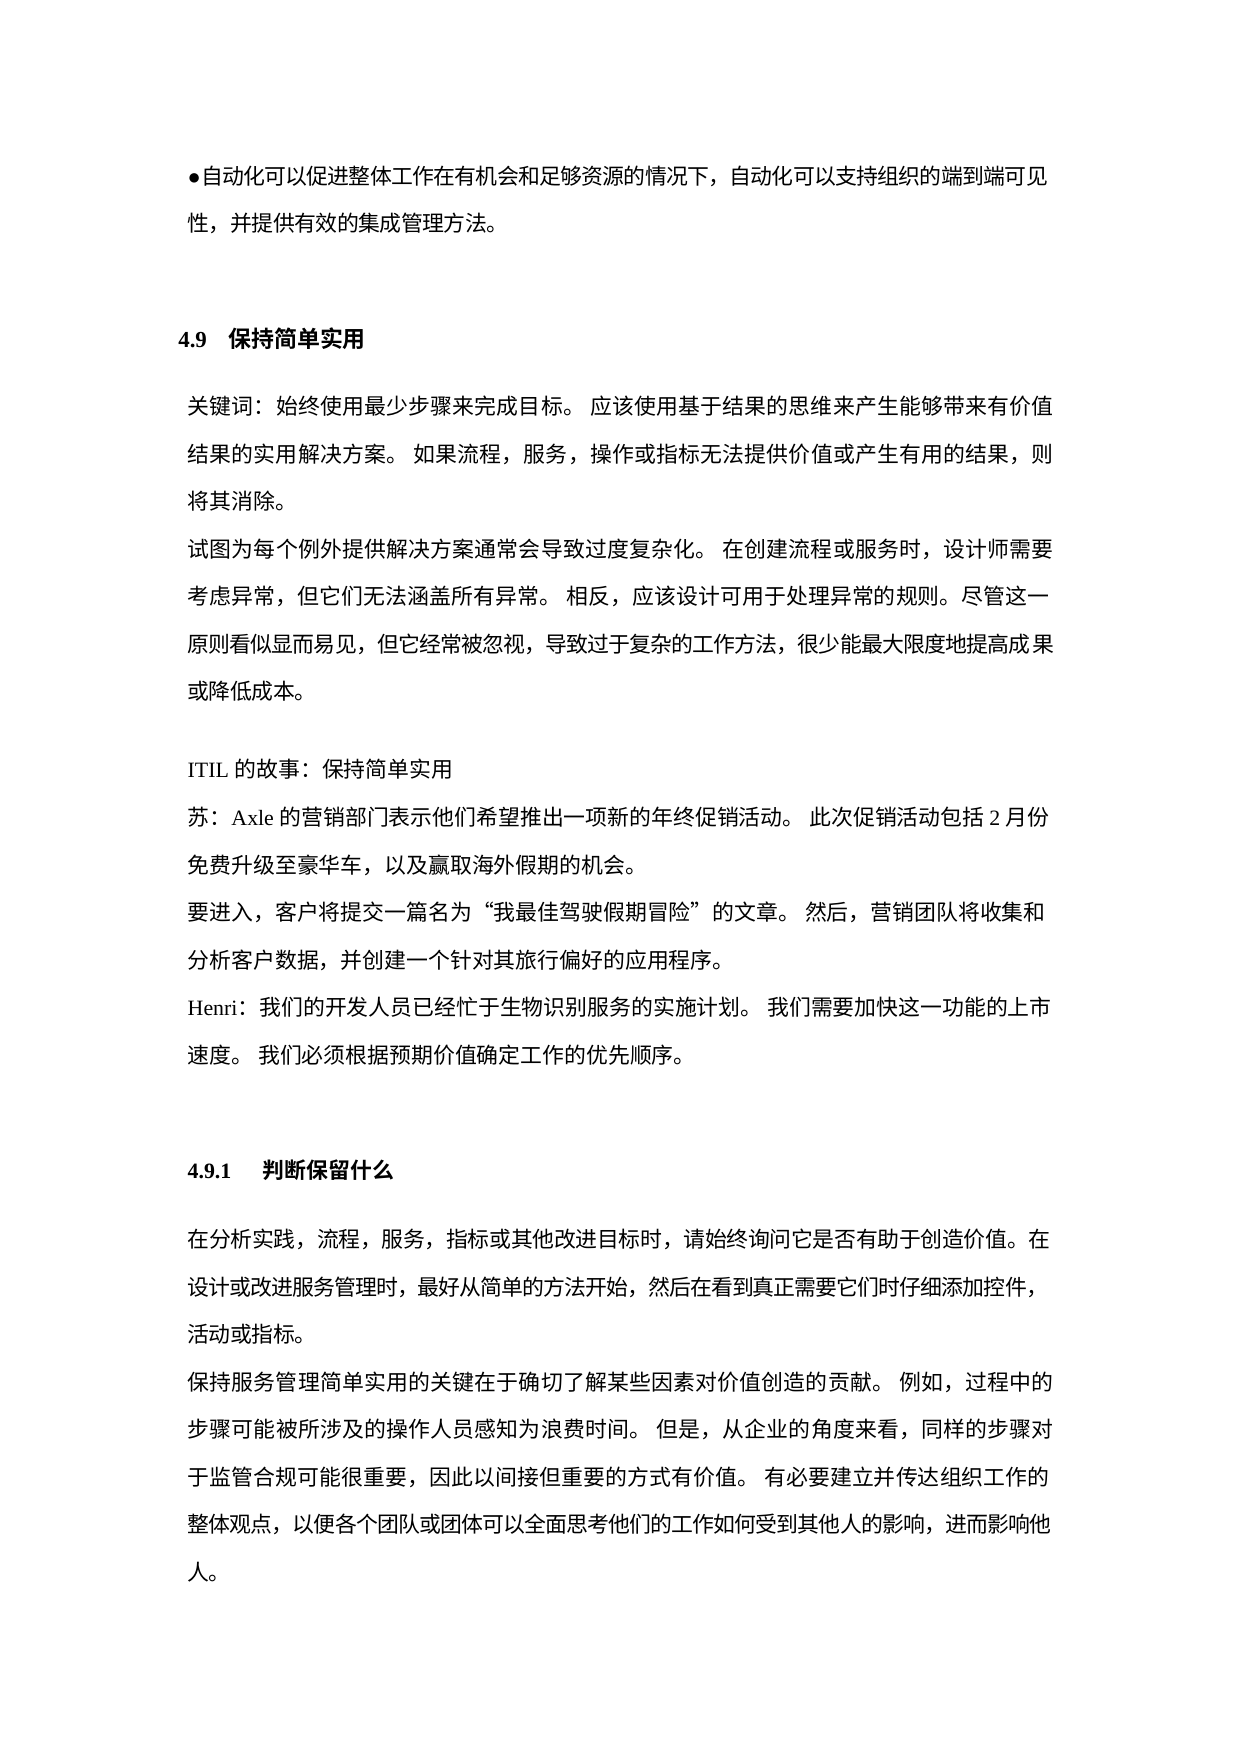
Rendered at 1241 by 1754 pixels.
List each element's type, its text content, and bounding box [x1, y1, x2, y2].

subtitle 判断保留什么 [187, 1153, 1121, 1185]
text 保持服务管理简单实用的关键在于确切了解某些因素对价值创造的贡献。 例如，过程中的步骤可能被所涉及的操作人员感知为浪费时间。 但是，从企业的角度来看，同样的步骤对于监管合规可能很重要，因此以间接但重要的方式有价值。 有必要建立并传达组织工作的整体观点，以便各个团队或团体可以全面思考他们的工作如何受到其他人的影响，进而影响他人。 [187, 1365, 1054, 1586]
text 要进入，客户将提交一篇名为“我最佳驾驶假期冒险”的文章。 然后，营销团队将收集和分析客户数据，并创建一个针对其旅行偏好的应用程序。 [187, 895, 1054, 974]
text Henri：我们的开发人员已经忙于生物识别服务的实施计划。 我们需要加快这一功能的上市速度。 我们必须根据预期价值确定工作的优先顺序。 [187, 990, 1054, 1069]
text ITIL 的故事：保持简单实用 [187, 752, 1121, 784]
text 关键词：始终使用最少步骤来完成目标。 应该使用基于结果的思维来产生能够带来有价值结果的实用解决方案。 如果流程，服务，操作或指标无法提供价值或产生有用的结果，则将其消除。 [187, 389, 1054, 516]
text ●自动化可以促进整体工作在有机会和足够资源的情况下，自动化可以支持组织的端到端可见性，并提供有效的集成管理方法。 [187, 159, 1054, 238]
subtitle 保持简单实用 [178, 321, 1121, 354]
text 在分析实践，流程，服务，指标或其他改进目标时，请始终询问它是否有助于创造价值。在设计或改进服务管理时，最好从简单的方法开始，然后在看到真正需要它们时仔细添加控件，活动或指标。 [187, 1222, 1054, 1349]
text 苏：Axle 的营销部门表示他们希望推出一项新的年终促销活动。 此次促销活动包括 2 月份免费升级至豪华车，以及赢取海外假期的机会。 [187, 800, 1053, 879]
text 试图为每个例外提供解决方案通常会导致过度复杂化。 在创建流程或服务时，设计师需要考虑异常，但它们无法涵盖所有异常。 相反，应该设计可用于处理异常的规则。尽管这一原则看似显而易见，但它经常被忽视，导致过于复杂的工作方法，很少能最大限度地提高成果或降低成本。 [187, 532, 1054, 706]
